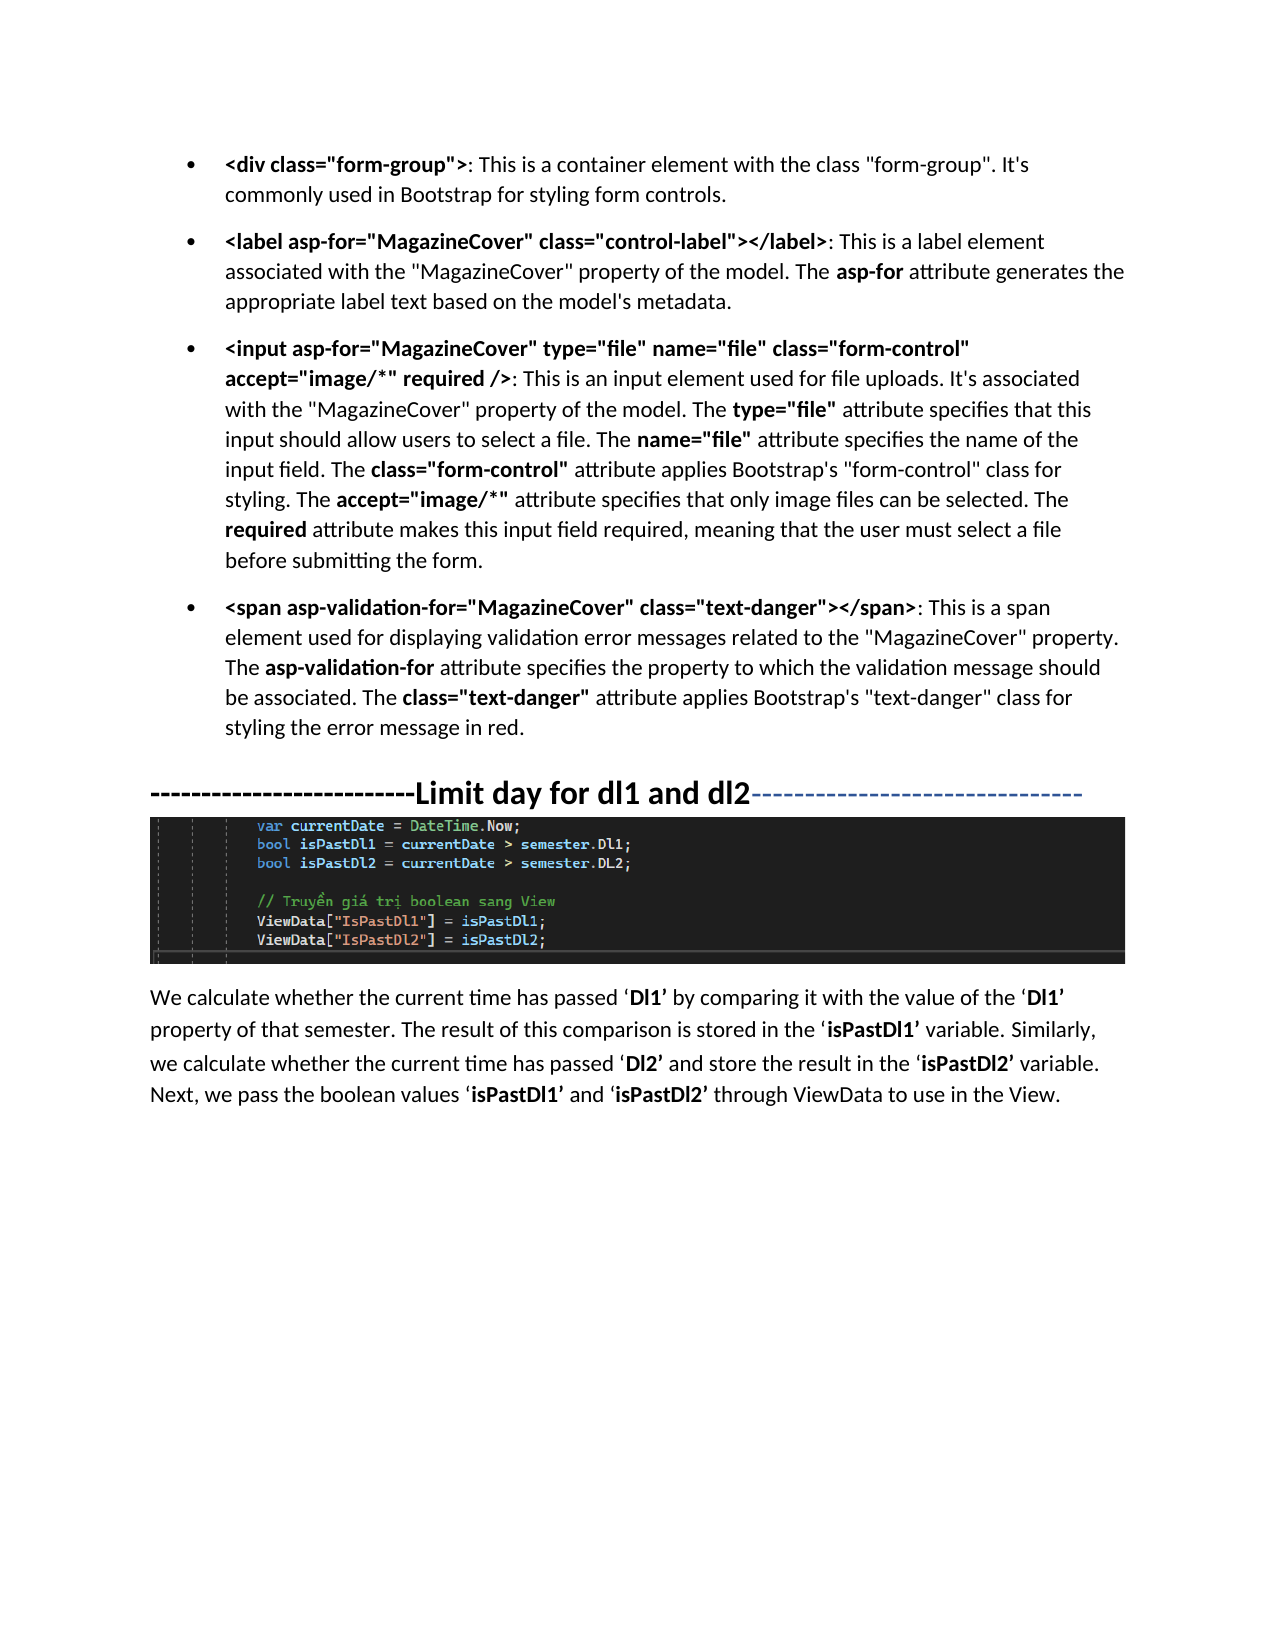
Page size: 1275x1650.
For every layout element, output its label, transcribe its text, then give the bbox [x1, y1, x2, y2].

list <label asp-for="MagazineCover" class="control-label"></label>: This is a label element associated with the "MagazineCover" property of the model. The asp-for attribute generates the appropriate label text based on the model's metadata. [187, 227, 1125, 316]
picture [150, 817, 1125, 964]
list <span asp-validation-for="MagazineCover" class="text-danger"></span>: This is a span element used for displaying validation error messages related to the "MagazineCover" property. The asp-validation-for attribute specifies the property to which the validation message should be associated. The class="text-danger" attribute applies Bootstrap's "text-danger" class for styling the error message in red. [187, 593, 1125, 742]
text We calculate whether the current time has passed ‘Dl1’ by comparing it with the value of the ‘Dl1’ property of that semester. The result of this comparison is stored in the ‘isPastDl1’ variable. Similarly, we calculate whether the current time has passed ‘Dl2’ and store the result in the ‘isPastDl2’ variable. Next, we pass the boolean values ‘isPastDl1’ and ‘isPastDl2’ through ViewData to use in the View. [150, 983, 1125, 1108]
list <input asp-for="MagazineCover" type="file" name="file" class="form-control" accept="image/*" required />: This is an input element used for file uploads. It's associated with the "MagazineCover" property of the model. The type="file" attribute specifies that this input should allow users to select a file. The name="file" attribute specifies the name of the input field. The class="form-control" attribute applies Bootstrap's "form-control" class for styling. The accept="image/*" attribute specifies that only image files can be selected. The required attribute makes this input field required, meaning that the user must select a file before submitting the form. [187, 334, 1125, 574]
subtitle --------------------------Limit day for dl1 and dl2------------------------------- [150, 769, 1125, 814]
list <div class="form-group">: This is a container element with the class "form-group". It's commonly used in Bootstrap for styling form controls. [187, 150, 1125, 208]
